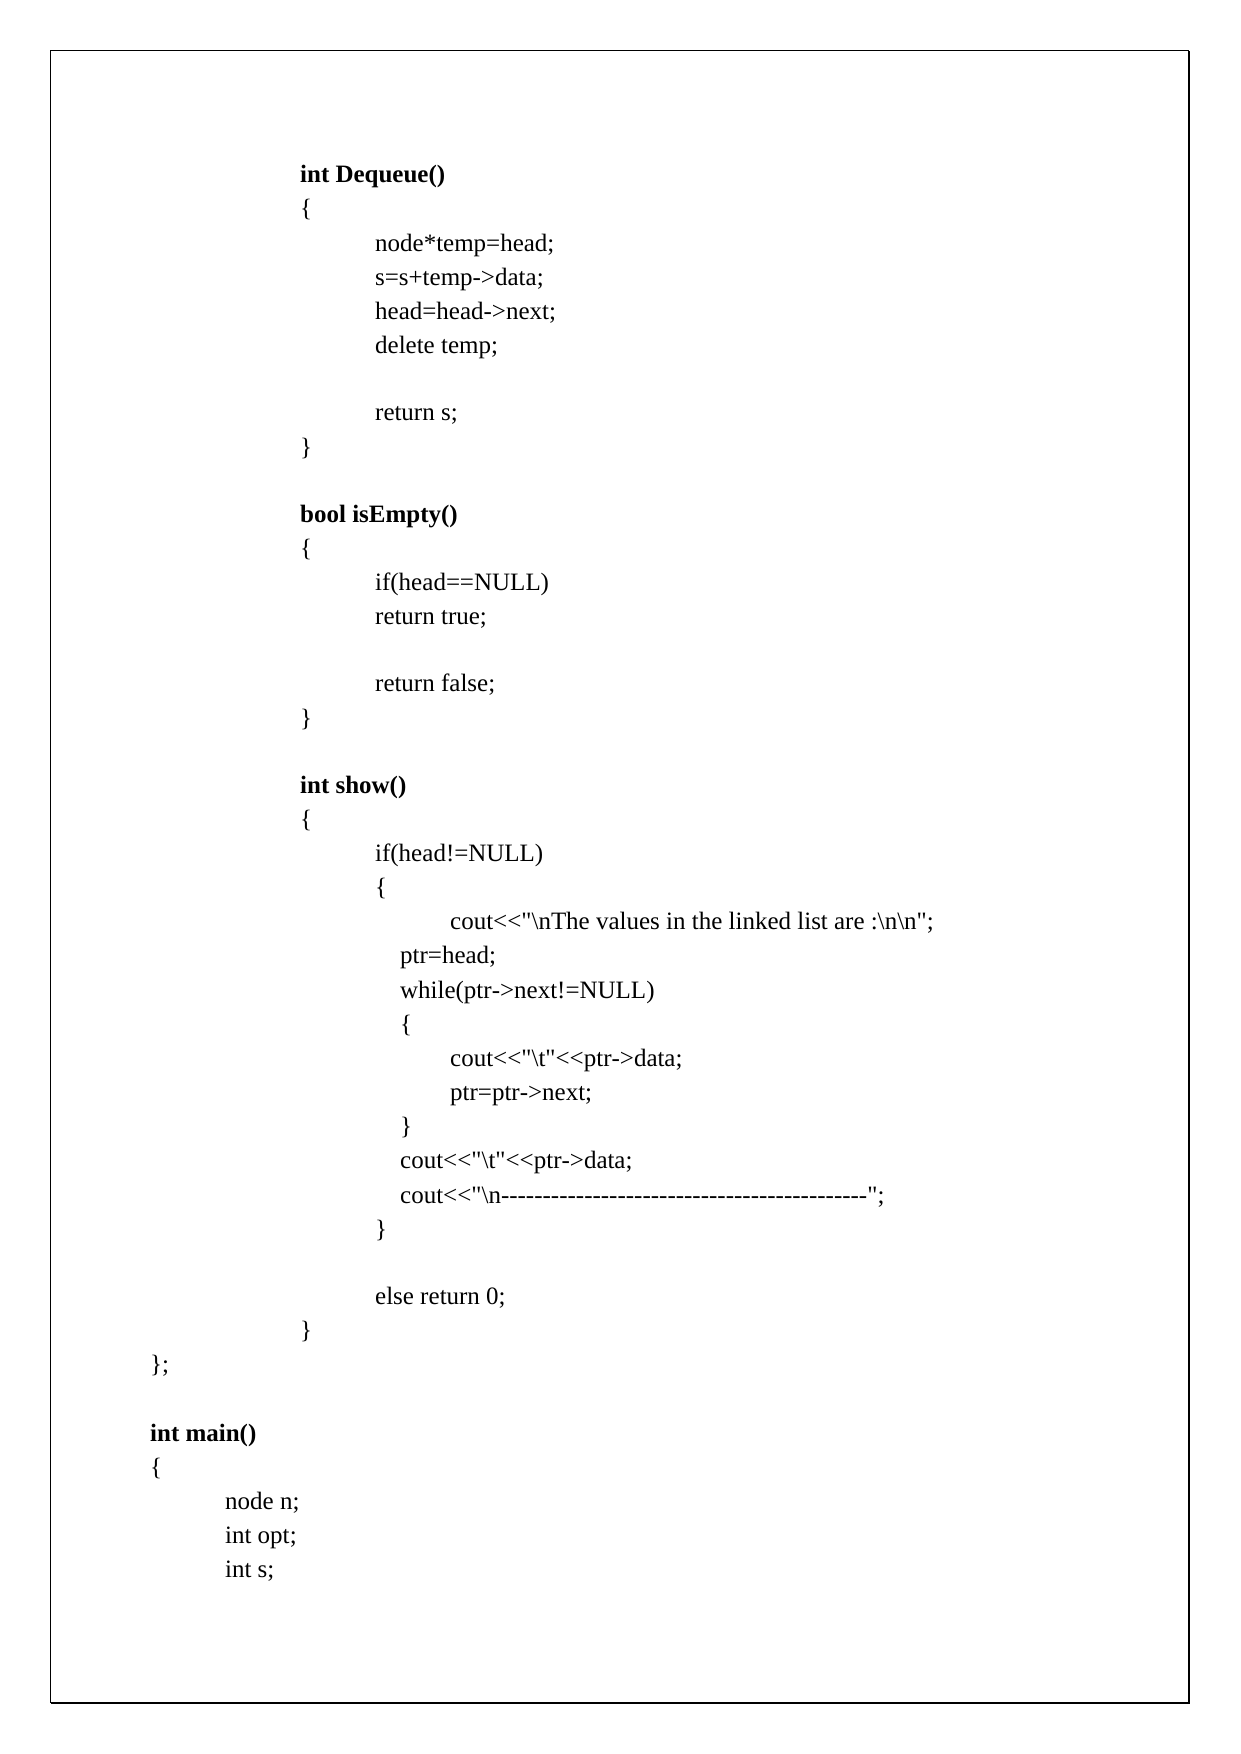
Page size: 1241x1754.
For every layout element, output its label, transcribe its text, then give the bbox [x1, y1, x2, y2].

text { [150, 1452, 1089, 1481]
text ptr=ptr->next; [150, 1077, 1089, 1106]
text int main() [150, 1418, 1089, 1447]
text if(head==NULL) [150, 567, 1089, 596]
text return true; [150, 601, 1089, 630]
text { [150, 872, 1089, 901]
text { [150, 533, 1089, 562]
text } [150, 432, 1089, 460]
text delete temp; [150, 330, 1089, 359]
text } [150, 703, 1089, 731]
text cout<<"\nThe values in the linked list are :\n\n"; [150, 906, 1089, 935]
text head=head->next; [150, 296, 1089, 325]
text cout<<"\n--------------------------------------------"; [150, 1180, 1089, 1208]
text node*temp=head; [150, 228, 1089, 256]
text } [150, 1111, 1089, 1140]
text { [150, 1009, 1089, 1038]
text }; [150, 1349, 1089, 1378]
text int opt; [150, 1520, 1089, 1549]
text int Dequeue() [150, 159, 1089, 188]
text s=s+temp->data; [150, 262, 1089, 291]
text bool isEmpty() [150, 499, 1089, 527]
text } [150, 1315, 1089, 1344]
text int show() [150, 770, 1089, 798]
text return false; [150, 668, 1089, 697]
text return s; [150, 397, 1089, 426]
text ptr=head; [150, 941, 1089, 969]
text while(ptr->next!=NULL) [150, 975, 1089, 1003]
text else return 0; [150, 1281, 1089, 1310]
text { [150, 193, 1089, 222]
text cout<<"\t"<<ptr->data; [150, 1146, 1089, 1174]
text int s; [150, 1554, 1089, 1583]
text node n; [150, 1486, 1089, 1515]
text } [150, 1214, 1089, 1243]
text { [150, 804, 1089, 833]
text if(head!=NULL) [150, 838, 1089, 867]
text cout<<"\t"<<ptr->data; [150, 1043, 1089, 1072]
